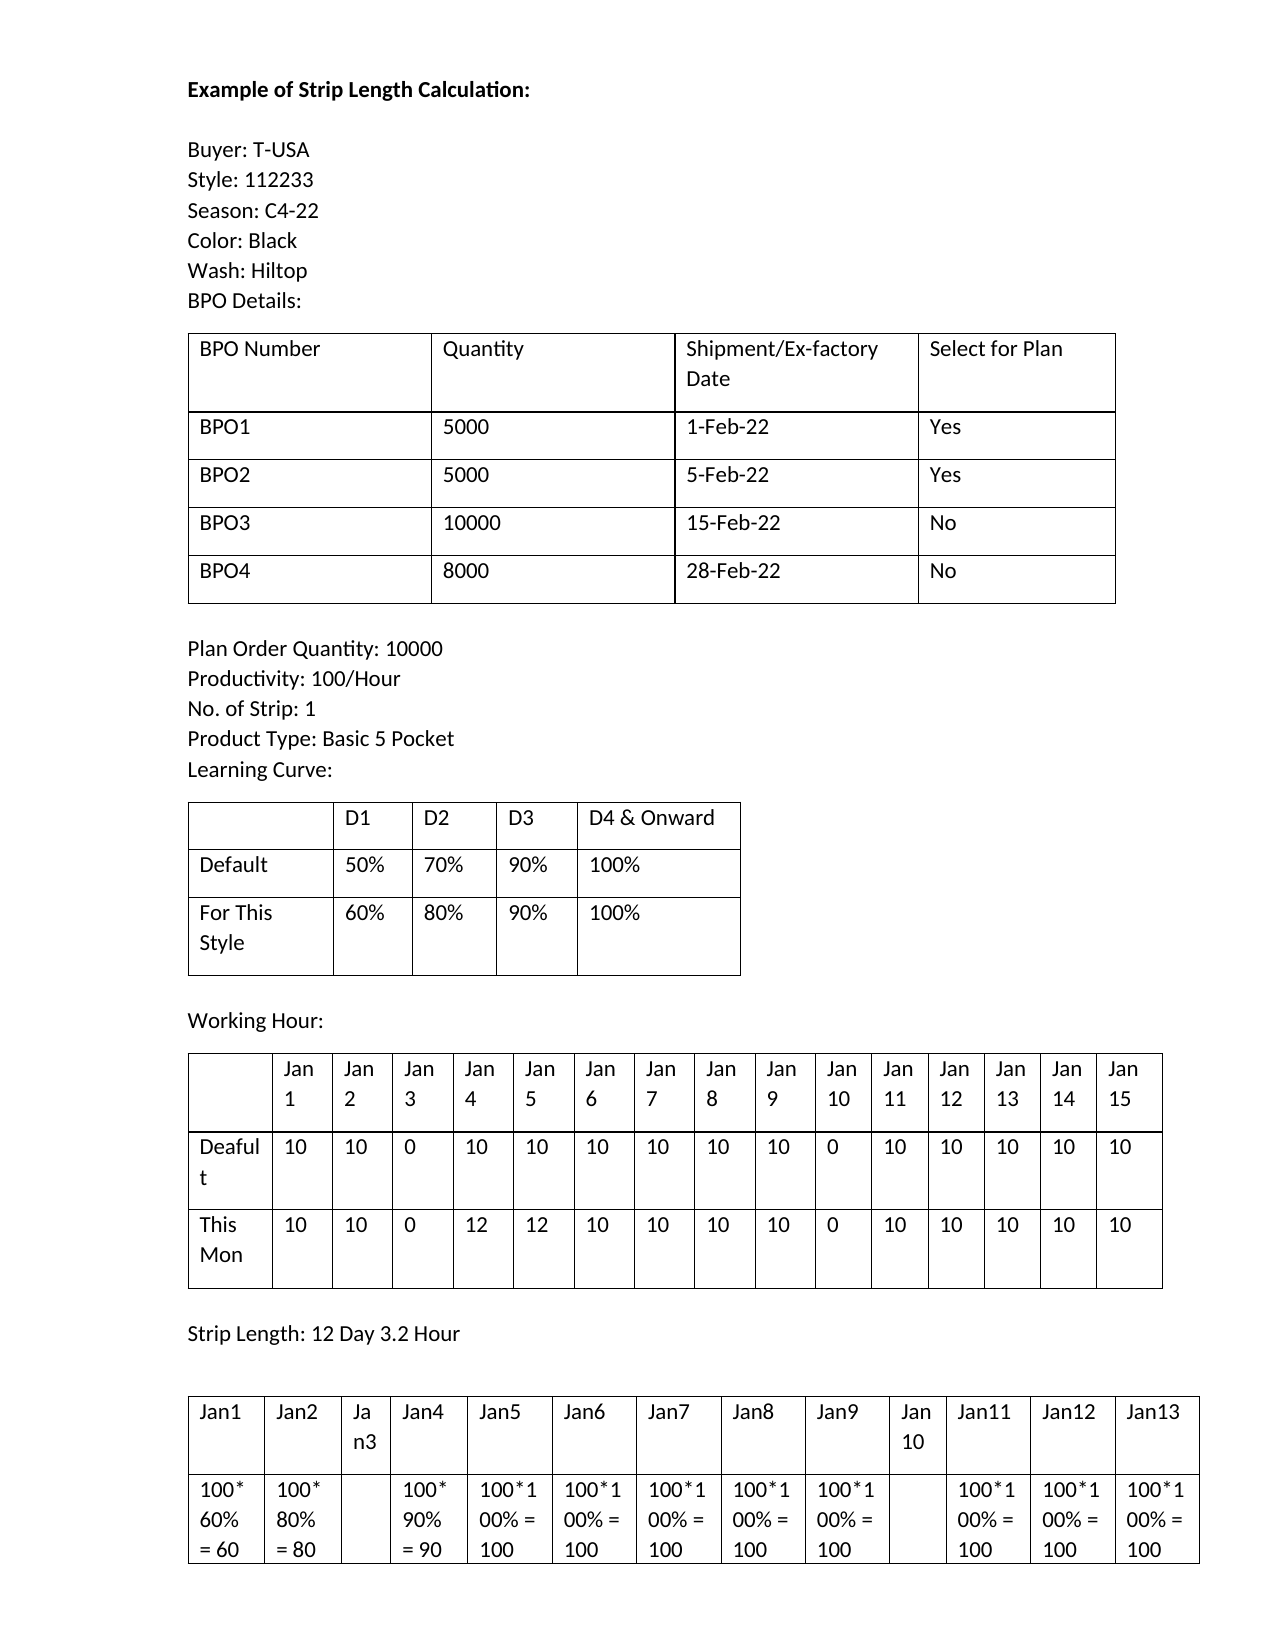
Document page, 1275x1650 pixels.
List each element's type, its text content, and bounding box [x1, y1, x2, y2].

list Learning Curve: [187, 755, 1200, 783]
table_cell 10 [872, 1210, 928, 1287]
table_cell 10 [454, 1133, 513, 1209]
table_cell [189, 1475, 264, 1563]
table_header Jan4 [454, 1054, 513, 1131]
table_cell [890, 1475, 946, 1563]
table_header [189, 1054, 272, 1131]
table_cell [391, 1475, 467, 1563]
table_cell 70% [413, 850, 496, 897]
table_header Jan7 [637, 1397, 721, 1474]
table_cell 28-Feb-22 [676, 556, 918, 603]
table_header Jan4 [391, 1397, 467, 1474]
table_header Jan9 [756, 1054, 815, 1131]
table_cell 10 [273, 1210, 332, 1287]
table_cell 100% [578, 850, 740, 897]
table_cell 0 [816, 1210, 871, 1287]
table_cell 12 [514, 1210, 574, 1287]
table_cell 10 [929, 1133, 984, 1209]
table_cell 0 [816, 1133, 871, 1209]
table_cell 10000 [432, 508, 674, 555]
table_cell 10 [695, 1210, 755, 1287]
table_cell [637, 1475, 721, 1563]
table_header Jan7 [635, 1054, 694, 1131]
table_cell 5000 [432, 413, 674, 459]
table_header Select for Plan [919, 334, 1115, 411]
list Productivity: 100/Hour [187, 664, 1200, 692]
table_header Jan3 [393, 1054, 453, 1131]
table_header Jan1 [273, 1054, 332, 1131]
table_cell BPO2 [189, 460, 431, 507]
table_header D4 & Onward [578, 803, 740, 849]
table_cell Deafult [189, 1133, 272, 1209]
table_cell 10 [756, 1210, 815, 1287]
table_cell 1-Feb-22 [676, 413, 918, 459]
table_header Jan11 [872, 1054, 928, 1131]
table_header Jan13 [1116, 1397, 1199, 1474]
list Example of Strip Length Calculation: [187, 75, 1200, 103]
table_cell BPO1 [189, 413, 431, 459]
table_cell Default [189, 850, 333, 897]
table_cell 10 [1097, 1210, 1162, 1287]
table_header Jan3 [342, 1397, 390, 1474]
list Working Hour: [187, 1006, 1200, 1034]
table_cell Yes [919, 413, 1115, 459]
table_header D2 [413, 803, 496, 849]
table_header BPO Number [189, 334, 431, 411]
table_cell 0 [393, 1210, 453, 1287]
table_header Jan5 [468, 1397, 552, 1474]
table_cell [342, 1475, 390, 1563]
table_cell 10 [575, 1133, 634, 1209]
table_header Jan2 [333, 1054, 392, 1131]
table_cell 10 [635, 1210, 694, 1287]
table_cell 50% [334, 850, 412, 897]
table_header Jan10 [816, 1054, 871, 1131]
table_cell 10 [695, 1133, 755, 1209]
table_header Jan9 [806, 1397, 889, 1474]
list Wash: Hiltop [187, 256, 1200, 284]
list No. of Strip: 1 [187, 694, 1200, 722]
table_cell 0 [393, 1133, 453, 1209]
list Style: 112233 [187, 166, 1200, 194]
table_header Quantity [432, 334, 674, 411]
table_cell Yes [919, 460, 1115, 507]
table_cell BPO4 [189, 556, 431, 603]
table_cell 12 [454, 1210, 513, 1287]
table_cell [1031, 1475, 1115, 1563]
table_header Jan 15 [1097, 1054, 1162, 1131]
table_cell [806, 1475, 889, 1563]
table_cell 80% [413, 898, 496, 975]
table_cell 15-Feb-22 [676, 508, 918, 555]
table_header Jan13 [985, 1054, 1040, 1131]
table_cell 10 [273, 1133, 332, 1209]
table_header Jan11 [947, 1397, 1030, 1474]
table_header Jan8 [695, 1054, 755, 1131]
table_header Jan6 [553, 1397, 636, 1474]
list Plan Order Quantity: 10000 [187, 634, 1200, 662]
list Strip Length: 12 Day 3.2 Hour [187, 1319, 1200, 1347]
table_cell 60% [334, 898, 412, 975]
table_header Jan8 [722, 1397, 805, 1474]
list Season: C4-22 [187, 196, 1200, 224]
table_cell 10 [1041, 1133, 1096, 1209]
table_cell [722, 1475, 805, 1563]
table_cell BPO3 [189, 508, 431, 555]
table_cell 10 [514, 1133, 574, 1209]
table_header Jan1 [189, 1397, 264, 1474]
table_header Jan 14 [1041, 1054, 1096, 1131]
table_cell 10 [333, 1210, 392, 1287]
table_header Jan6 [575, 1054, 634, 1131]
table_cell 10 [985, 1210, 1040, 1287]
table_cell 90% [497, 898, 577, 975]
table_cell 10 [985, 1133, 1040, 1209]
table_header Jan12 [929, 1054, 984, 1131]
table_cell 90% [497, 850, 577, 897]
table_cell 10 [756, 1133, 815, 1209]
table_cell For This Style [189, 898, 333, 975]
table_header Jan2 [265, 1397, 341, 1474]
list Color: Black [187, 226, 1200, 254]
table_cell 10 [1097, 1133, 1162, 1209]
table_cell 100% [578, 898, 740, 975]
table_header [189, 803, 333, 849]
table_header Shipment/Ex-factory Date [676, 334, 918, 411]
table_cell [265, 1475, 341, 1563]
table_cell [468, 1475, 552, 1563]
table_header Jan12 [1031, 1397, 1115, 1474]
table_cell No [919, 508, 1115, 555]
table_cell No [919, 556, 1115, 603]
table_cell This Mon [189, 1210, 272, 1287]
table_header Jan10 [890, 1397, 946, 1474]
table_cell 10 [929, 1210, 984, 1287]
list Buyer: T-USA [187, 135, 1200, 163]
table_cell 8000 [432, 556, 674, 603]
table_cell 10 [1041, 1210, 1096, 1287]
list BPO Details: [187, 286, 1200, 314]
table_cell 10 [575, 1210, 634, 1287]
table_cell 10 [333, 1133, 392, 1209]
table_header D1 [334, 803, 412, 849]
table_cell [1116, 1475, 1199, 1563]
table_header Jan5 [514, 1054, 574, 1131]
table_cell 10 [635, 1133, 694, 1209]
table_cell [947, 1475, 1030, 1563]
list Product Type: Basic 5 Pocket [187, 724, 1200, 752]
table_cell 10 [872, 1133, 928, 1209]
table_header D3 [497, 803, 577, 849]
table_cell 5-Feb-22 [676, 460, 918, 507]
table_cell 5000 [432, 460, 674, 507]
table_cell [553, 1475, 636, 1563]
